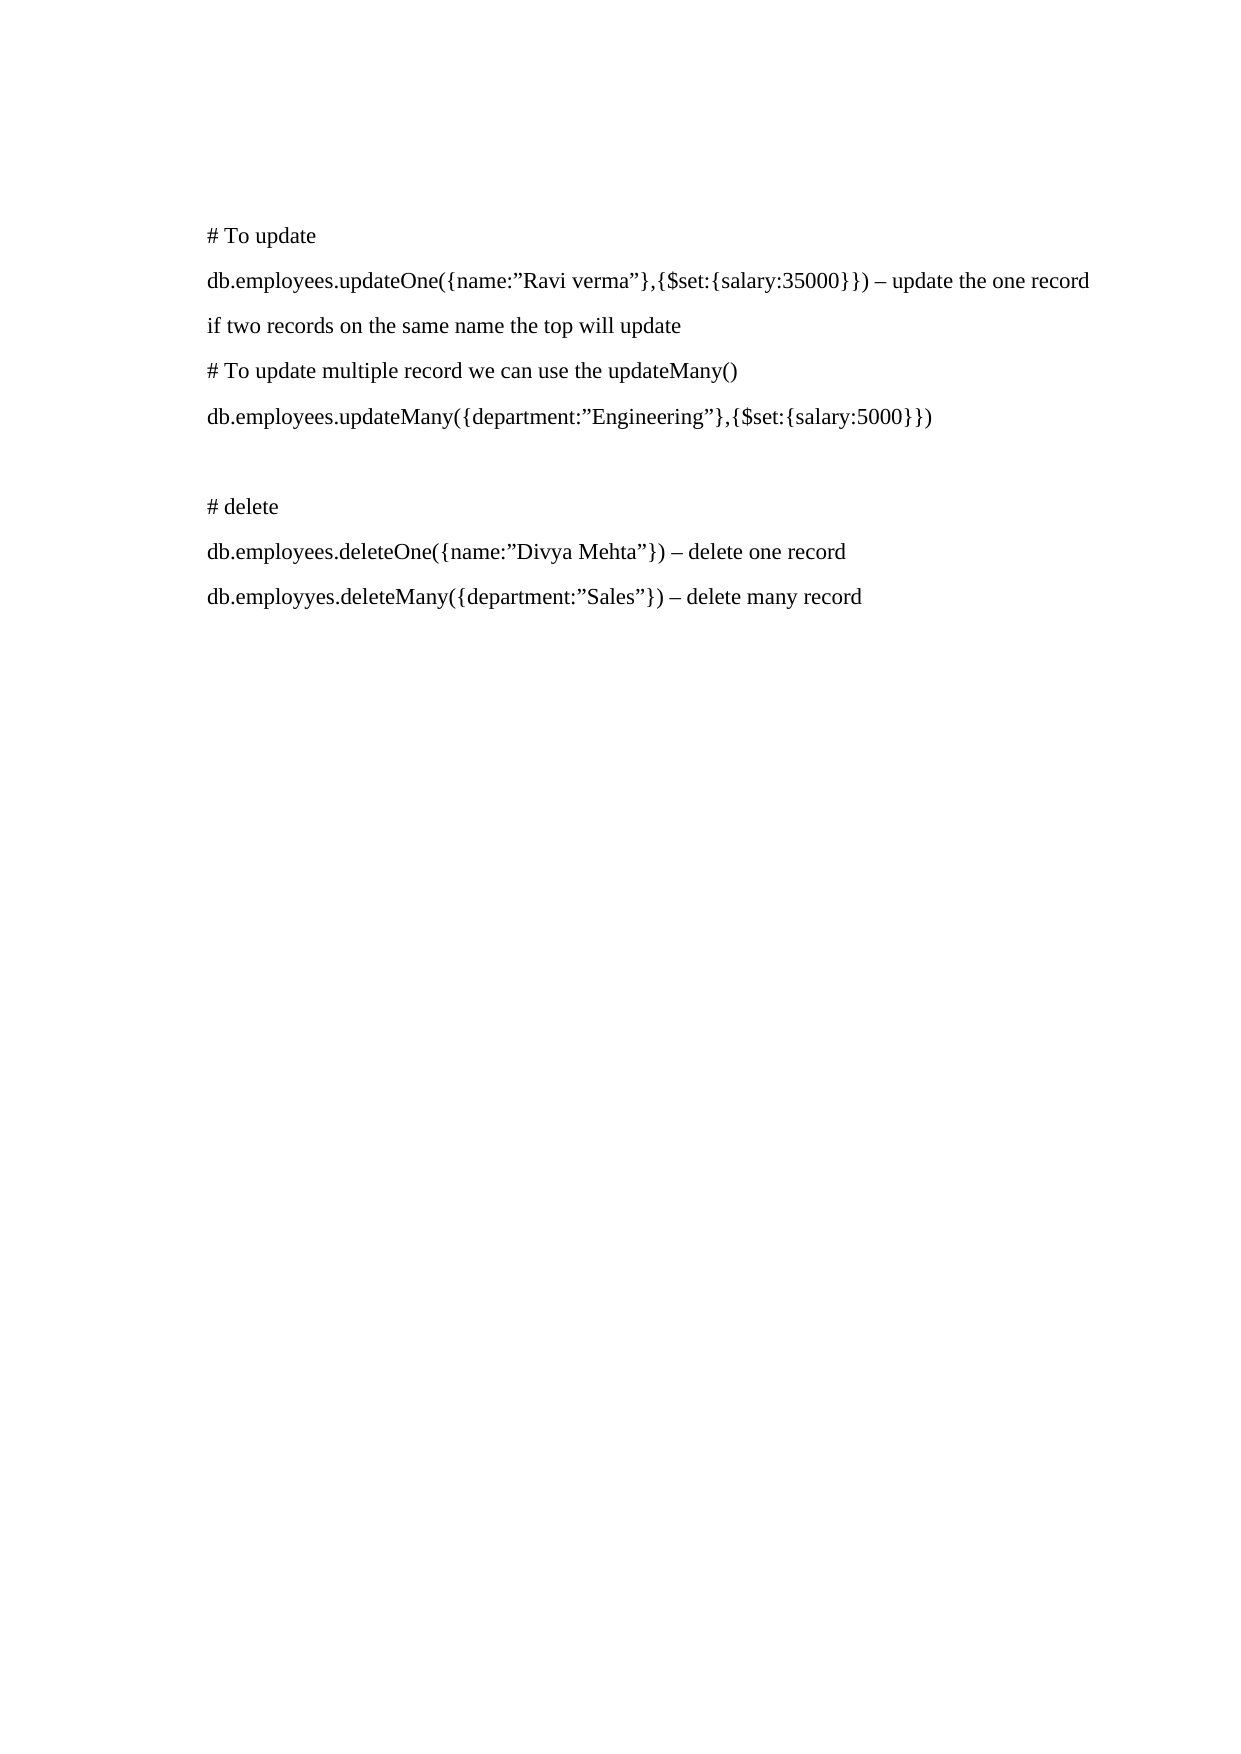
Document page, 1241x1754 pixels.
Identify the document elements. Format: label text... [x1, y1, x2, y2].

text db.employyes.deleteMany({department:”Sales”}) – delete many record [207, 583, 1092, 609]
text # delete [207, 493, 1092, 519]
text if two records on the same name the top will update [207, 312, 1092, 339]
text # To update [207, 222, 1092, 249]
text # To update multiple record we can use the updateMany() [207, 358, 1092, 384]
text db.employees.updateOne({name:”Ravi verma”},{$set:{salary:35000}}) – update the one record [207, 267, 1092, 294]
text db.employees.updateMany({department:”Engineering”},{$set:{salary:5000}}) [207, 403, 1092, 429]
text db.employees.deleteOne({name:”Divya Mehta”}) – delete one record [207, 538, 1092, 564]
